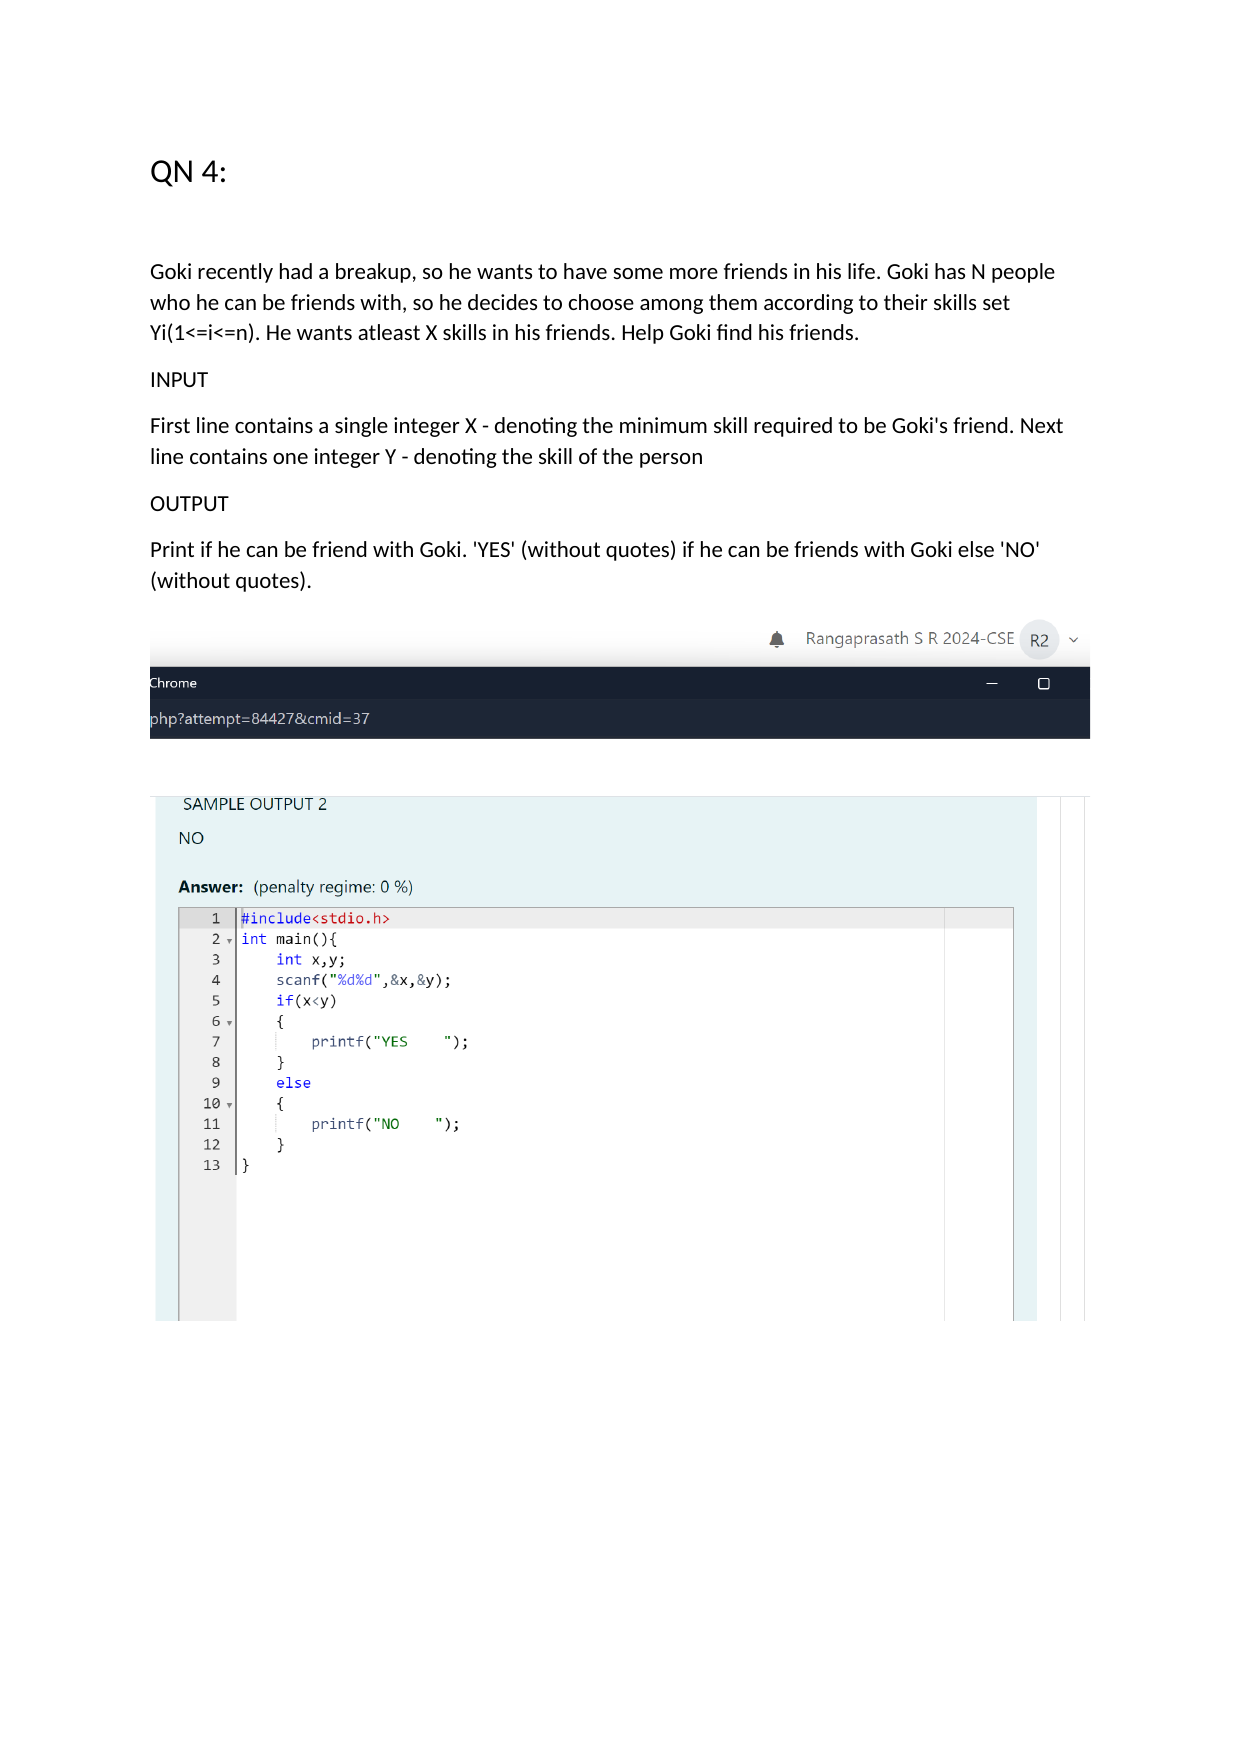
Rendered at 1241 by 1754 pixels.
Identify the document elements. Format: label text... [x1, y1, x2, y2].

text INPUT [150, 365, 1090, 393]
text QN 4: [150, 150, 1090, 191]
text First line contains a single integer X - denoting the minimum skill required to be Goki's friend. Next line contains one integer Y - denoting the skill of the person [150, 412, 1090, 470]
text Goki recently had a breakup, so he wants to have some more friends in his life. Goki has N people who he can be friends with, so he decides to choose among them according to their skills set Yi(1<=i<=n). He wants atleast X skills in his friends. Help Goki find his friends. [150, 257, 1090, 346]
text OUTPUT [150, 489, 1090, 517]
text Print if he can be friend with Goki. 'YES' (without quotes) if he can be friends with Goki else 'NO' (without quotes). [150, 536, 1090, 594]
picture [150, 612, 1091, 1321]
